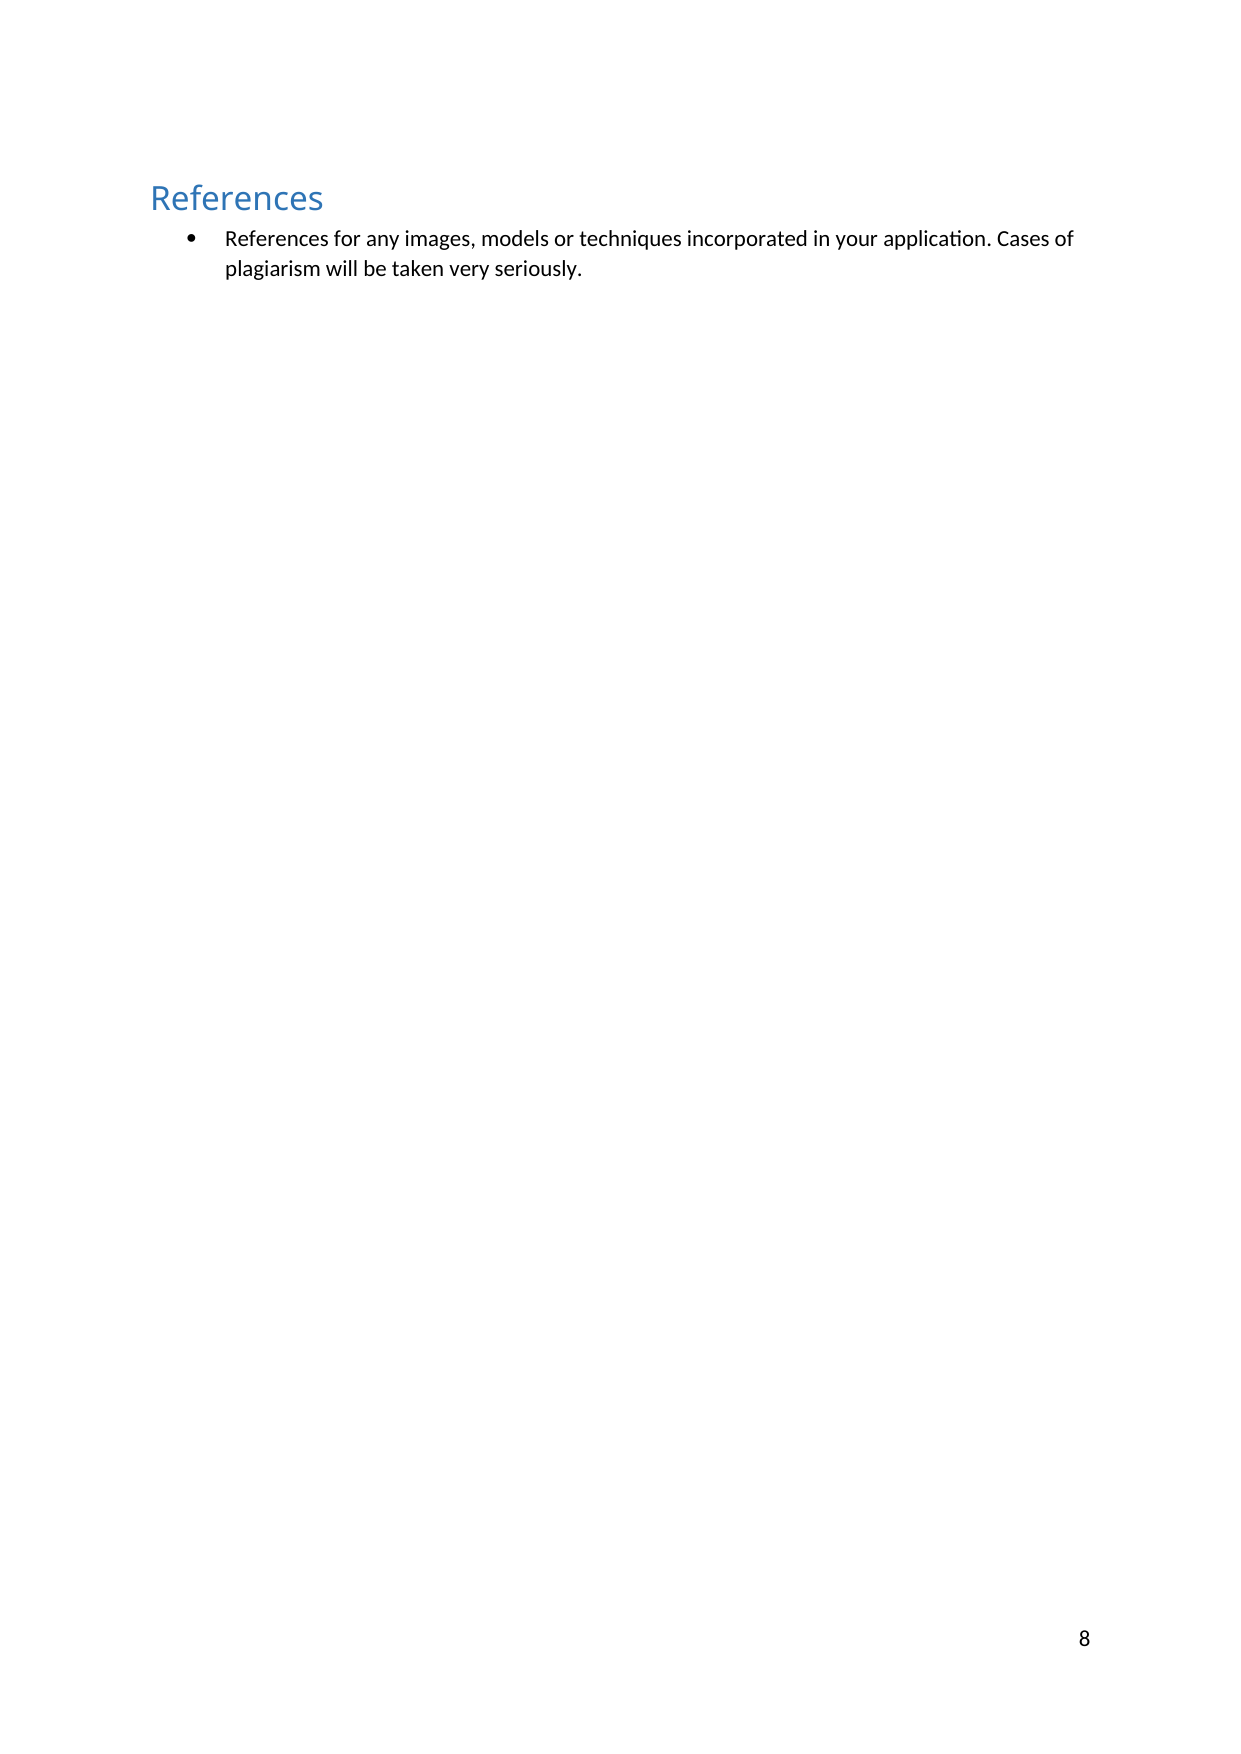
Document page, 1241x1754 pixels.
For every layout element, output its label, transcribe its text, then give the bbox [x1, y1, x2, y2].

list References for any images, models or techniques incorporated in your application. Cases of plagiarism will be taken very seriously. [187, 224, 1090, 282]
subtitle References [150, 175, 1090, 220]
